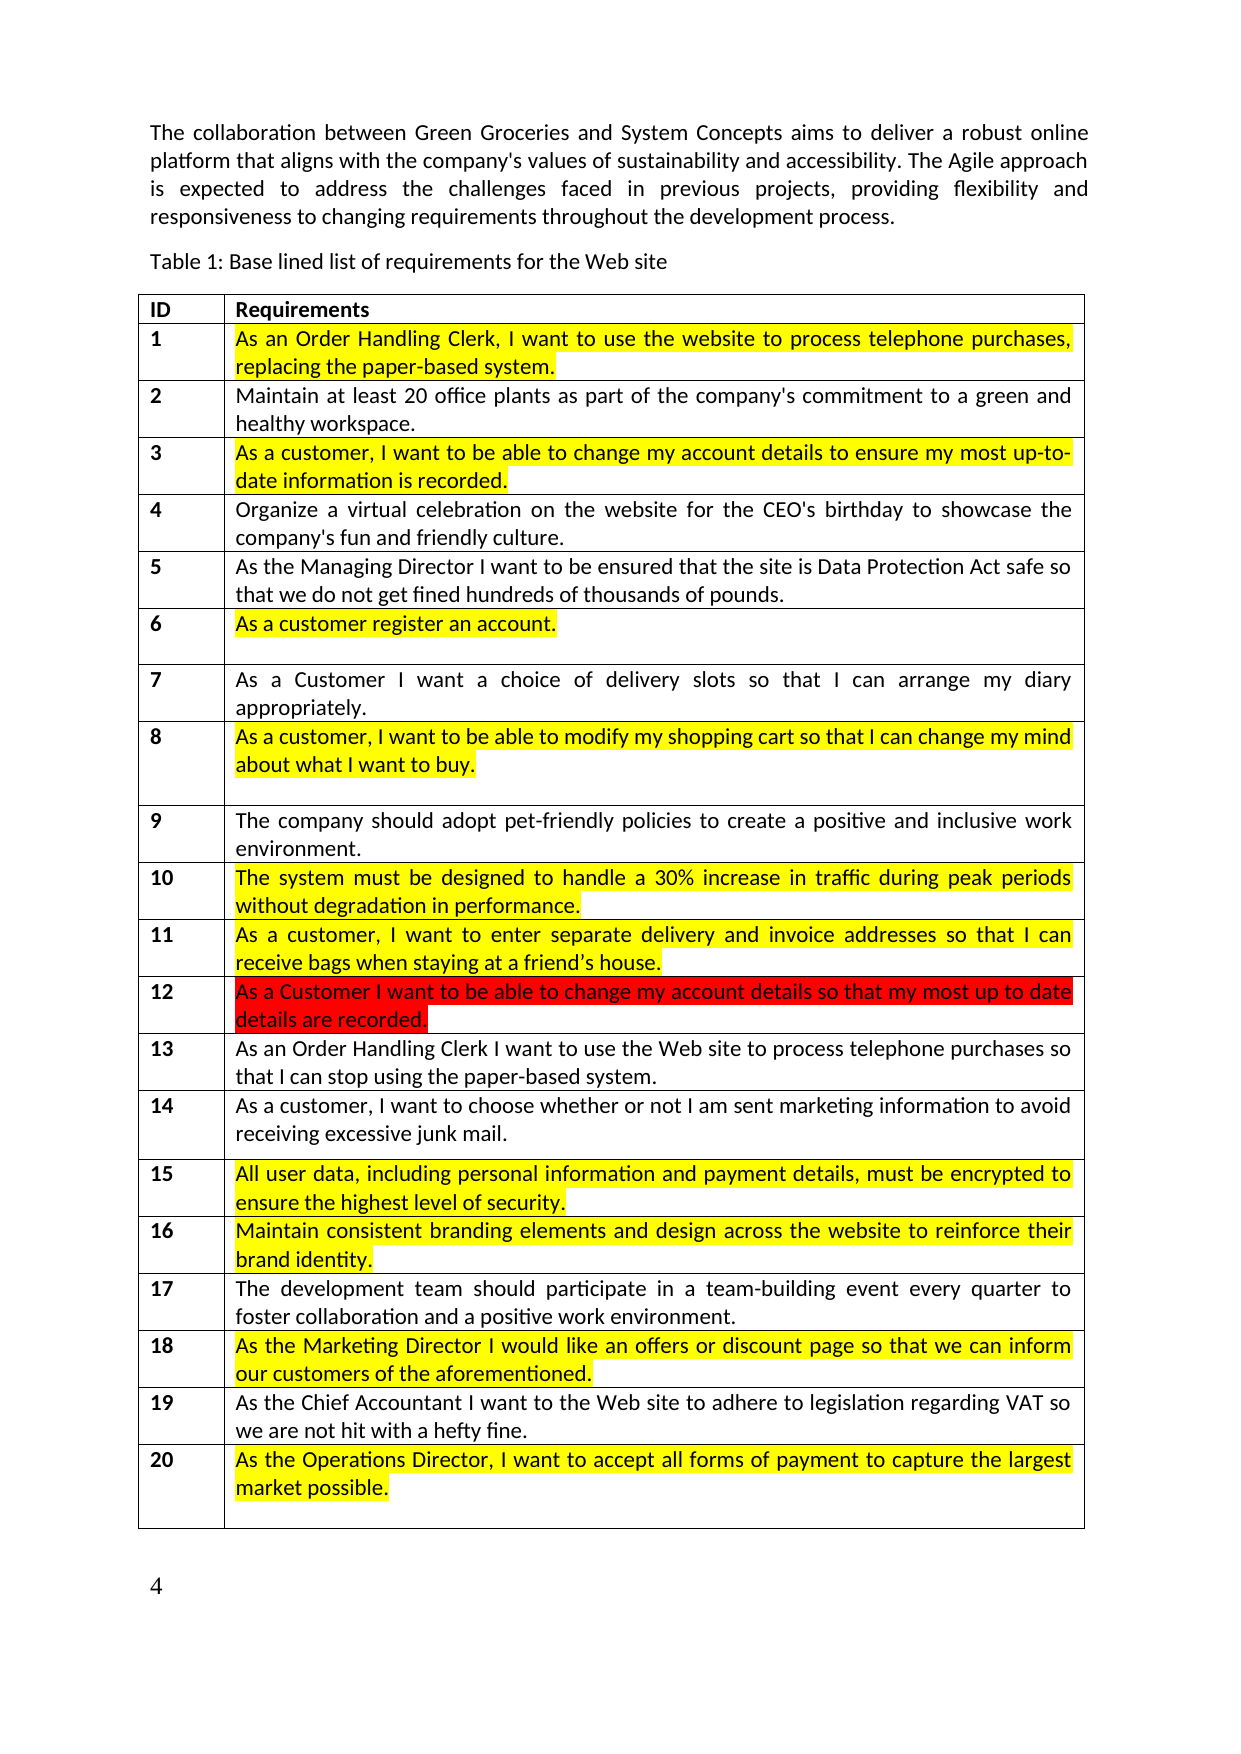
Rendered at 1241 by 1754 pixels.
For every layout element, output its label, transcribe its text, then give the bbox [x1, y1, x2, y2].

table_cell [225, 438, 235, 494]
table_header Requirements [225, 295, 1084, 323]
table_cell Organize a virtual celebration on the website for the CEO's birthday to showcase the company's fun and friendly culture. [225, 495, 1084, 551]
table_cell The company should adopt pet-friendly policies to create a positive and inclusive work environment. [225, 806, 1084, 862]
table_cell 7 [139, 665, 224, 721]
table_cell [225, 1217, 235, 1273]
table_cell 16 [139, 1217, 224, 1273]
table_cell 12 [139, 977, 224, 1033]
table_cell 10 [139, 863, 224, 919]
table_cell As a Customer I want to be able to change my account details so that my most up to date details are recorded. [428, 977, 1084, 1033]
table_cell As a customer, I want to enter separate delivery and invoice addresses so that I can receive bags when staying at a friend’s house. [662, 920, 1084, 976]
table_cell 1 [139, 324, 224, 380]
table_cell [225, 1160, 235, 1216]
table_cell 19 [139, 1388, 224, 1444]
table_cell 18 [139, 1331, 224, 1387]
table_cell 4 [139, 495, 224, 551]
table_cell As the Managing Director I want to be ensured that the site is Data Protection Act safe so that we do not get fined hundreds of thousands of pounds. [225, 552, 1084, 608]
table_cell As an Order Handling Clerk I want to use the Web site to process telephone purchases so that I can stop using the paper-based system. [225, 1034, 1084, 1090]
table_cell All user data, including personal information and payment details, must be encrypted to ensure the highest level of security. [566, 1160, 1084, 1216]
table_cell 9 [139, 806, 224, 862]
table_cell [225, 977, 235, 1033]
table_cell Maintain at least 20 office plants as part of the company's commitment to a green and healthy workspace. [225, 381, 1084, 437]
table_cell 8 [139, 722, 224, 805]
table_cell 15 [139, 1160, 224, 1216]
table_cell 2 [139, 381, 224, 437]
table_cell As the Chief Accountant I want to the Web site to adhere to legislation regarding VAT so we are not hit with a hefty fine. [225, 1388, 1084, 1444]
text The collaboration between Green Groceries and System Concepts aims to deliver a robust online platform that aligns with the company's values of sustainability and accessibility. The Agile approach is expected to address the challenges faced in previous projects, providing flexibility and responsiveness to changing requirements throughout the development process. [150, 118, 1090, 230]
text Table 1: Base lined list of requirements for the Web site [150, 247, 1090, 275]
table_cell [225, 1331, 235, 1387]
table_cell As a customer, I want to be able to modify my shopping cart so that I can change my mind about what I want to buy. [225, 722, 1084, 805]
table_cell As a customer register an account. [225, 609, 1084, 664]
table_cell 11 [139, 920, 224, 976]
table_cell As the Marketing Director I would like an offers or discount page so that we can inform our customers of the aforementioned. [593, 1331, 1084, 1387]
table_cell As an Order Handling Clerk, I want to use the website to process telephone purchases, replacing the paper-based system. [556, 324, 1084, 380]
table_cell 13 [139, 1034, 224, 1090]
table_cell As the Operations Director, I want to accept all forms of payment to capture the largest market possible. [225, 1445, 1084, 1528]
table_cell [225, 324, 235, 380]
table_cell 14 [139, 1091, 224, 1158]
table_cell As a customer, I want to be able to change my account details to ensure my most up-to-date information is recorded. [508, 438, 1084, 494]
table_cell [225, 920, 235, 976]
table_header ID [139, 295, 224, 323]
table_cell 3 [139, 438, 224, 494]
table_cell As a customer, I want to choose whether or not I am sent marketing information to avoid receiving excessive junk mail. [225, 1091, 1084, 1158]
table_cell Maintain consistent branding elements and design across the website to reinforce their brand identity. [373, 1217, 1084, 1273]
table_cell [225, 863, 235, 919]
table_cell As a Customer I want a choice of delivery slots so that I can arrange my diary appropriately. [225, 665, 1084, 721]
table_cell The system must be designed to handle a 30% increase in traffic during peak periods without degradation in performance. [581, 863, 1084, 919]
table_cell 6 [139, 609, 224, 664]
table_cell 17 [139, 1274, 224, 1330]
table_cell The development team should participate in a team-building event every quarter to foster collaboration and a positive work environment. [225, 1274, 1084, 1330]
table_cell 20 [139, 1445, 224, 1528]
table_cell 5 [139, 552, 224, 608]
